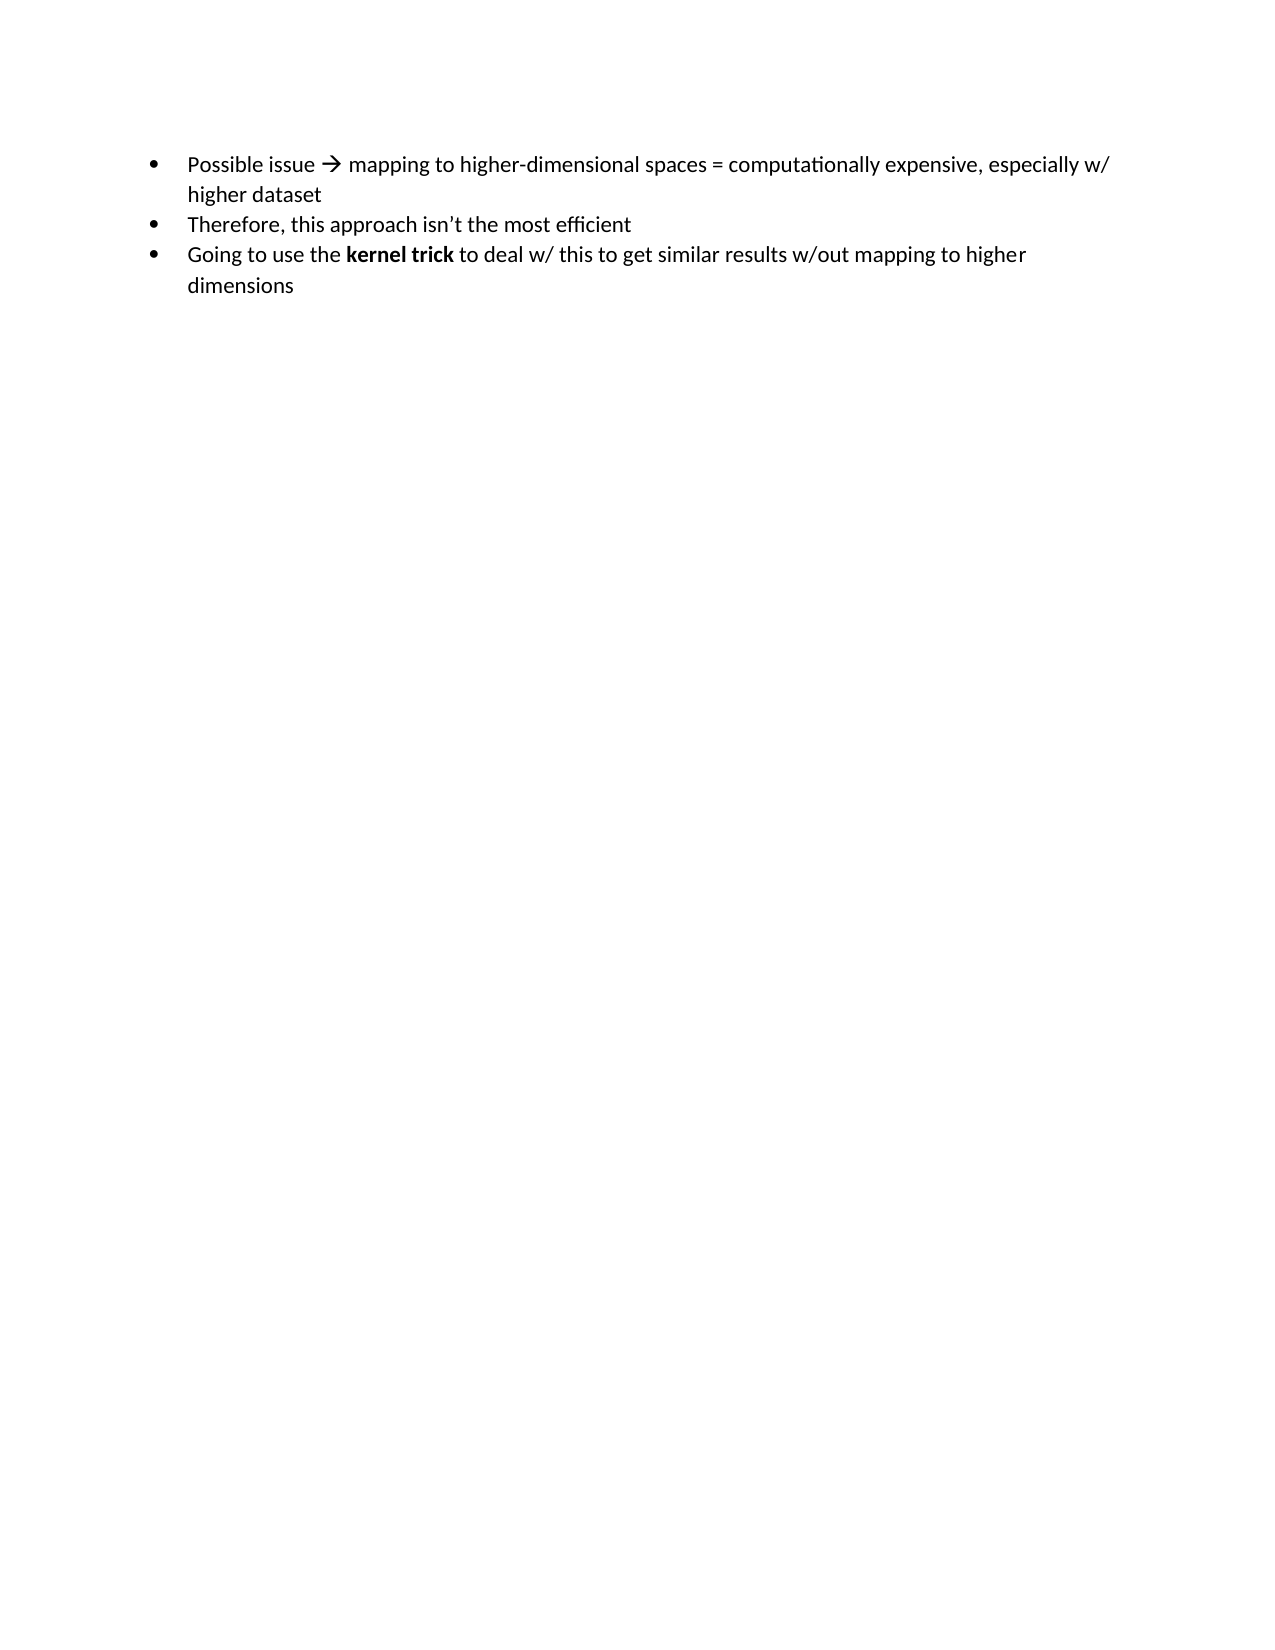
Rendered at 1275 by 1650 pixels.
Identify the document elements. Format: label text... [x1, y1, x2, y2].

list Going to use the kernel trick to deal w/ this to get similar results w/out mapping to higher dimensions [150, 241, 1125, 299]
list Possible issue mapping to higher-dimensional spaces = computationally expensive, especially w/ higher dataset [150, 150, 1125, 208]
list Therefore, this approach isn’t the most efficient [150, 210, 1125, 238]
